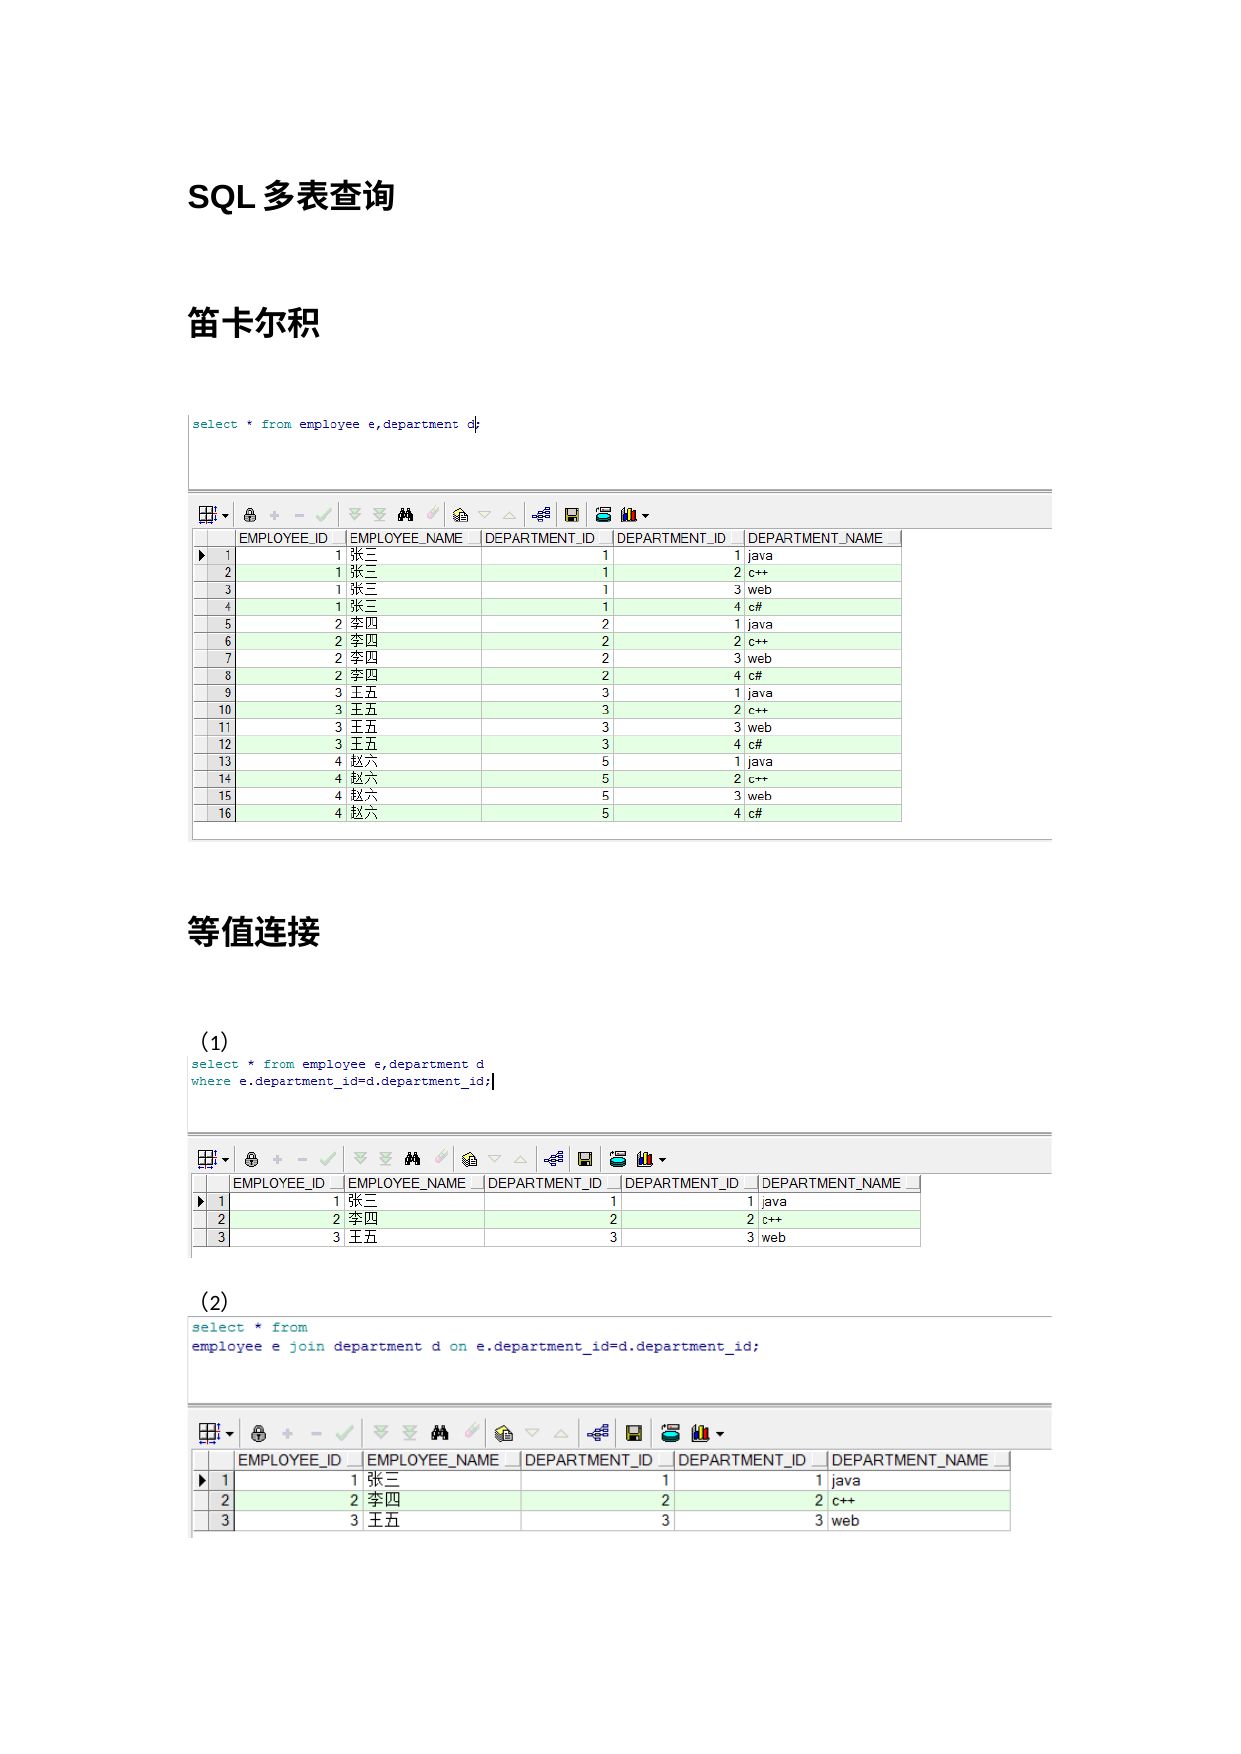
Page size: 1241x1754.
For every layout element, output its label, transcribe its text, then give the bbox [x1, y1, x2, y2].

picture [187, 415, 1052, 842]
text （1） [187, 1024, 1053, 1057]
picture [187, 1056, 1052, 1258]
subtitle SQL多表查询 [187, 162, 1053, 227]
subtitle 等值连接 [187, 898, 1053, 963]
subtitle 笛卡尔积 [187, 289, 1053, 354]
picture [187, 1316, 1052, 1538]
text （2） [187, 1284, 1053, 1317]
